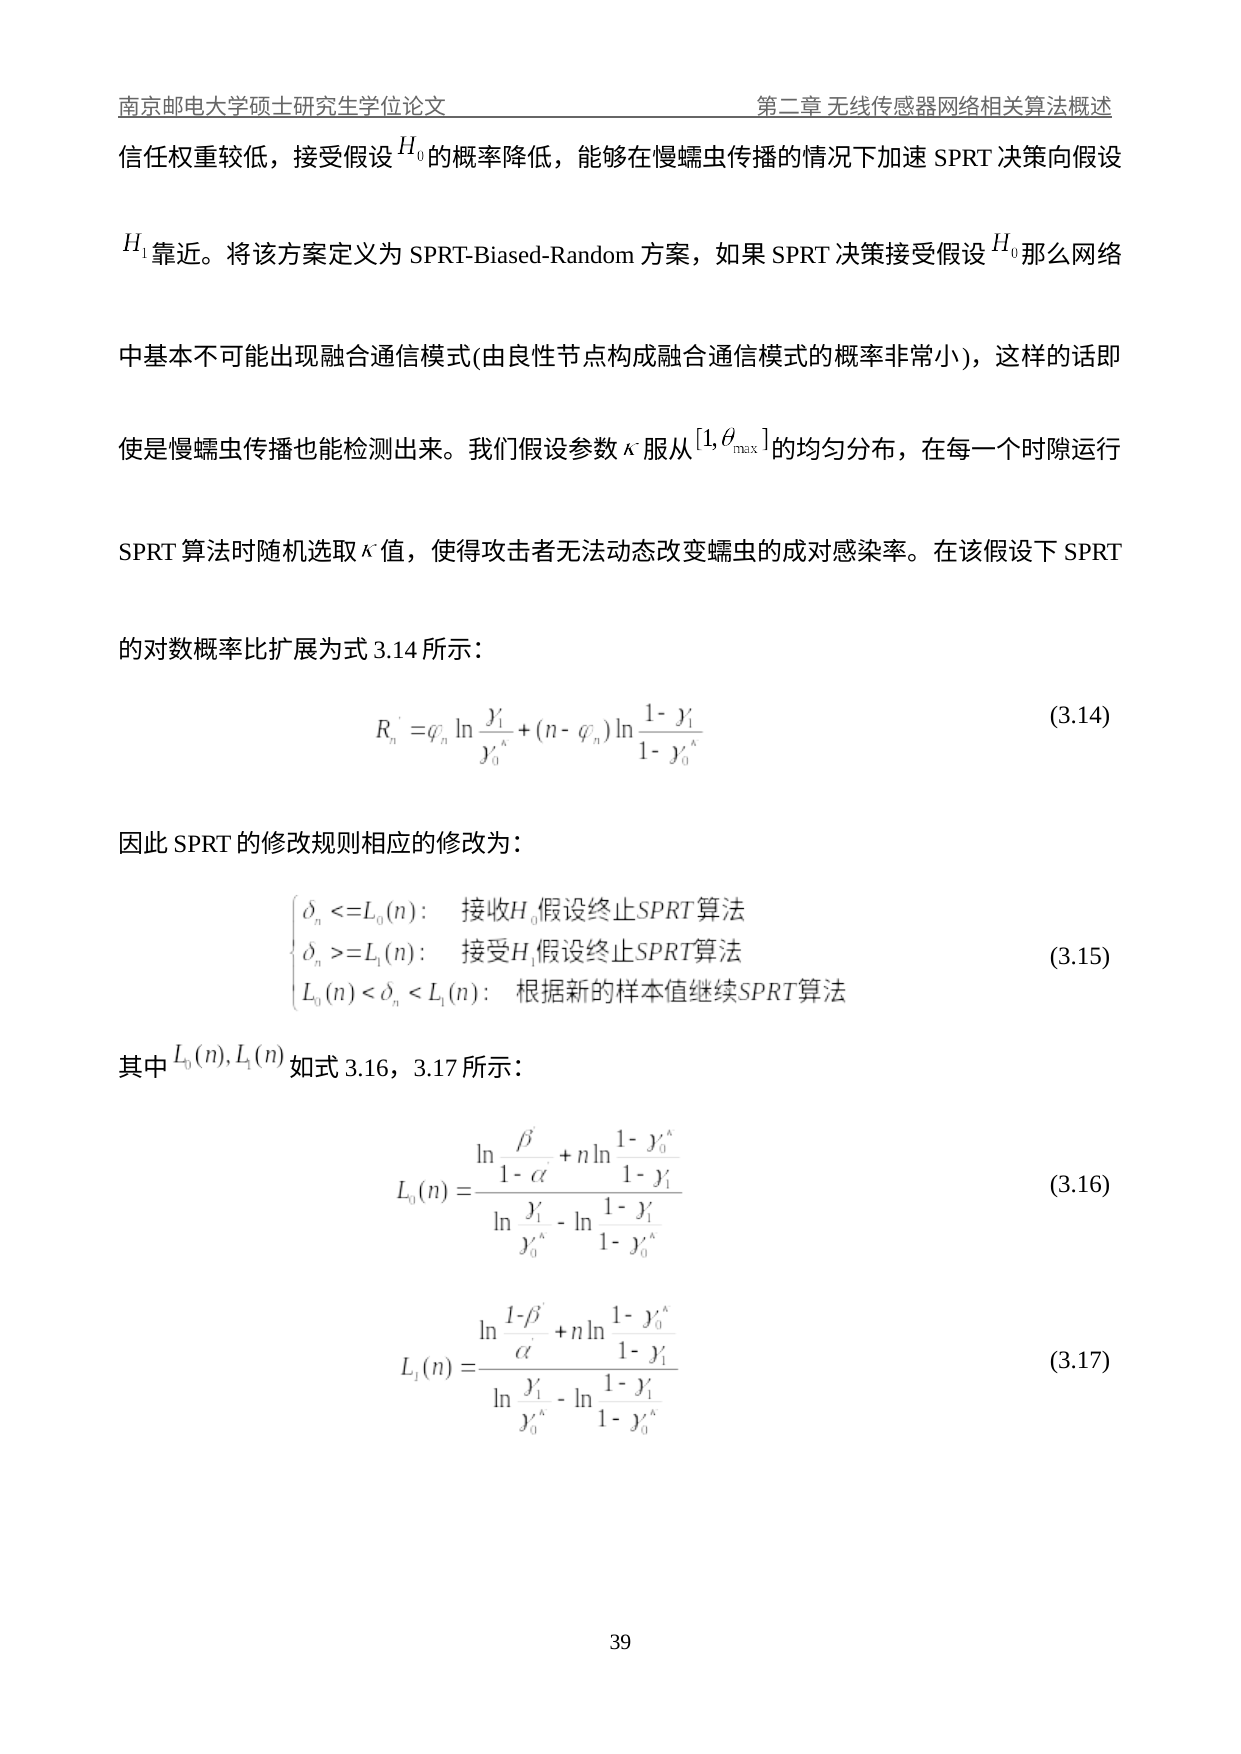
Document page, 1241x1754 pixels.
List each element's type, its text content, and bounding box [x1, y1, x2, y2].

table_header (3.16) [959, 1120, 1121, 1297]
table_header [118, 1120, 959, 1297]
text 其中如式3.16，3.17所示： [118, 1037, 1122, 1102]
table_header (3.14) [959, 698, 1121, 809]
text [118, 127, 1122, 680]
text 因此SPRT的修改规则相应的修改为： [118, 809, 1122, 874]
table_header [118, 893, 1018, 1037]
table_cell [118, 1297, 959, 1474]
table_header [118, 698, 959, 809]
table_header (3.15) [1018, 893, 1121, 1037]
table_cell (3.17) [959, 1297, 1121, 1474]
